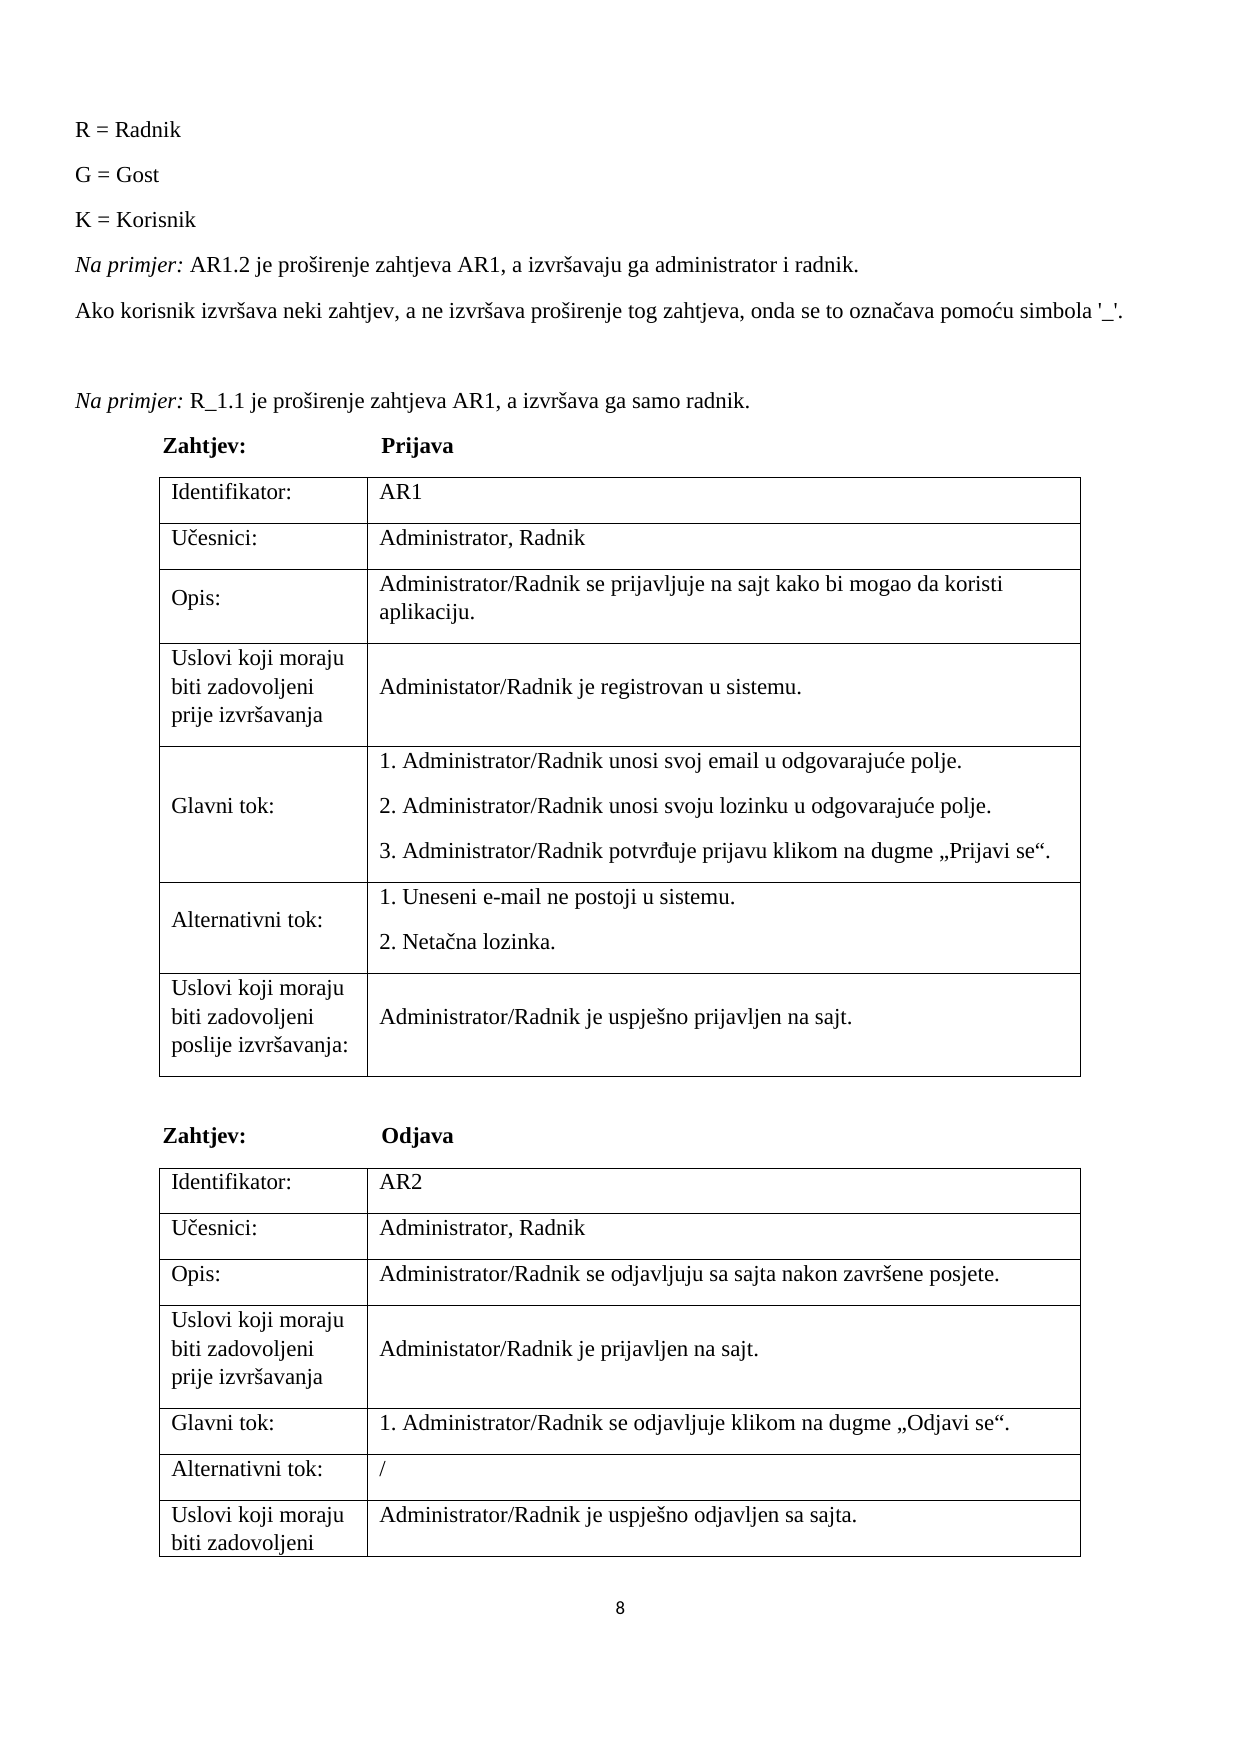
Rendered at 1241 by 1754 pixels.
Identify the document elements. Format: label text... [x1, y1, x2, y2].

table_header AR2 [368, 1169, 1080, 1213]
table_cell Administator/Radnik je prijavljen na sajt. [368, 1306, 1080, 1408]
table_cell Glavni tok: [160, 747, 367, 882]
table_header AR1 [368, 478, 1080, 523]
table_cell Administrator, Radnik [368, 524, 1080, 569]
table_cell Administrator/Radnik se odjavljuju sa sajta nakon završene posjete. [368, 1260, 1080, 1305]
table_cell Opis: [160, 1260, 367, 1305]
text Zahtjev: Prijava [119, 432, 1165, 458]
table_cell Uslovi koji moraju biti zadovoljeni prije izvršavanja [160, 1306, 367, 1408]
text Na primjer: R_1.1 je proširenje zahtjeva AR1, a izvršava ga samo radnik. [75, 387, 1165, 413]
text G = Gost [75, 161, 1165, 188]
table_cell Uslovi koji moraju biti zadovoljeni prije izvršavanja [160, 644, 367, 746]
table_cell Alternativni tok: [160, 1455, 367, 1500]
table_header Identifikator: [160, 478, 367, 523]
table_cell Administrator/Radnik je uspješno prijavljen na sajt. [368, 974, 1080, 1076]
text K = Korisnik [75, 206, 1165, 233]
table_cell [368, 1501, 1080, 1556]
table_header Identifikator: [160, 1169, 367, 1213]
table_cell Opis: [160, 570, 367, 643]
table_cell Administrator, Radnik [368, 1214, 1080, 1259]
table_cell Učesnici: [160, 1214, 367, 1259]
text Na primjer: AR1.2 je proširenje zahtjeva AR1, a izvršavaju ga administrator i radnik. [75, 252, 1165, 278]
table_cell Učesnici: [160, 524, 367, 569]
text R = Radnik [75, 116, 1165, 143]
table_cell Administator/Radnik je registrovan u sistemu. [368, 644, 1080, 746]
table_cell 1. Administrator/Radnik unosi svoj email u odgovarajuće polje. 2. Administrator/Radnik unosi svoju lozinku u odgovarajuće polje. 3. Administrator/Radnik potvrđuje prijavu klikom na dugme „Prijavi se“. [368, 747, 1080, 882]
text Zahtjev: Odjava [119, 1122, 1165, 1149]
table_cell Glavni tok: [160, 1409, 367, 1454]
table_cell 1. Administrator/Radnik se odjavljuje klikom na dugme „Odjavi se“. [368, 1409, 1080, 1454]
table_cell 1. Uneseni e-mail ne postoji u sistemu. 2. Netačna lozinka. [368, 883, 1080, 973]
table_cell Uslovi koji moraju biti zadovoljeni poslije izvršavanja: [160, 974, 367, 1076]
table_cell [160, 1501, 367, 1556]
table_cell / [368, 1455, 1080, 1500]
table_cell Alternativni tok: [160, 883, 367, 973]
text Ako korisnik izvršava neki zahtjev, a ne izvršava proširenje tog zahtjeva, onda se to označava pomoću simbola '_'. [75, 297, 1165, 323]
table_cell Administrator/Radnik se prijavljuje na sajt kako bi mogao da koristi aplikaciju. [368, 570, 1080, 643]
